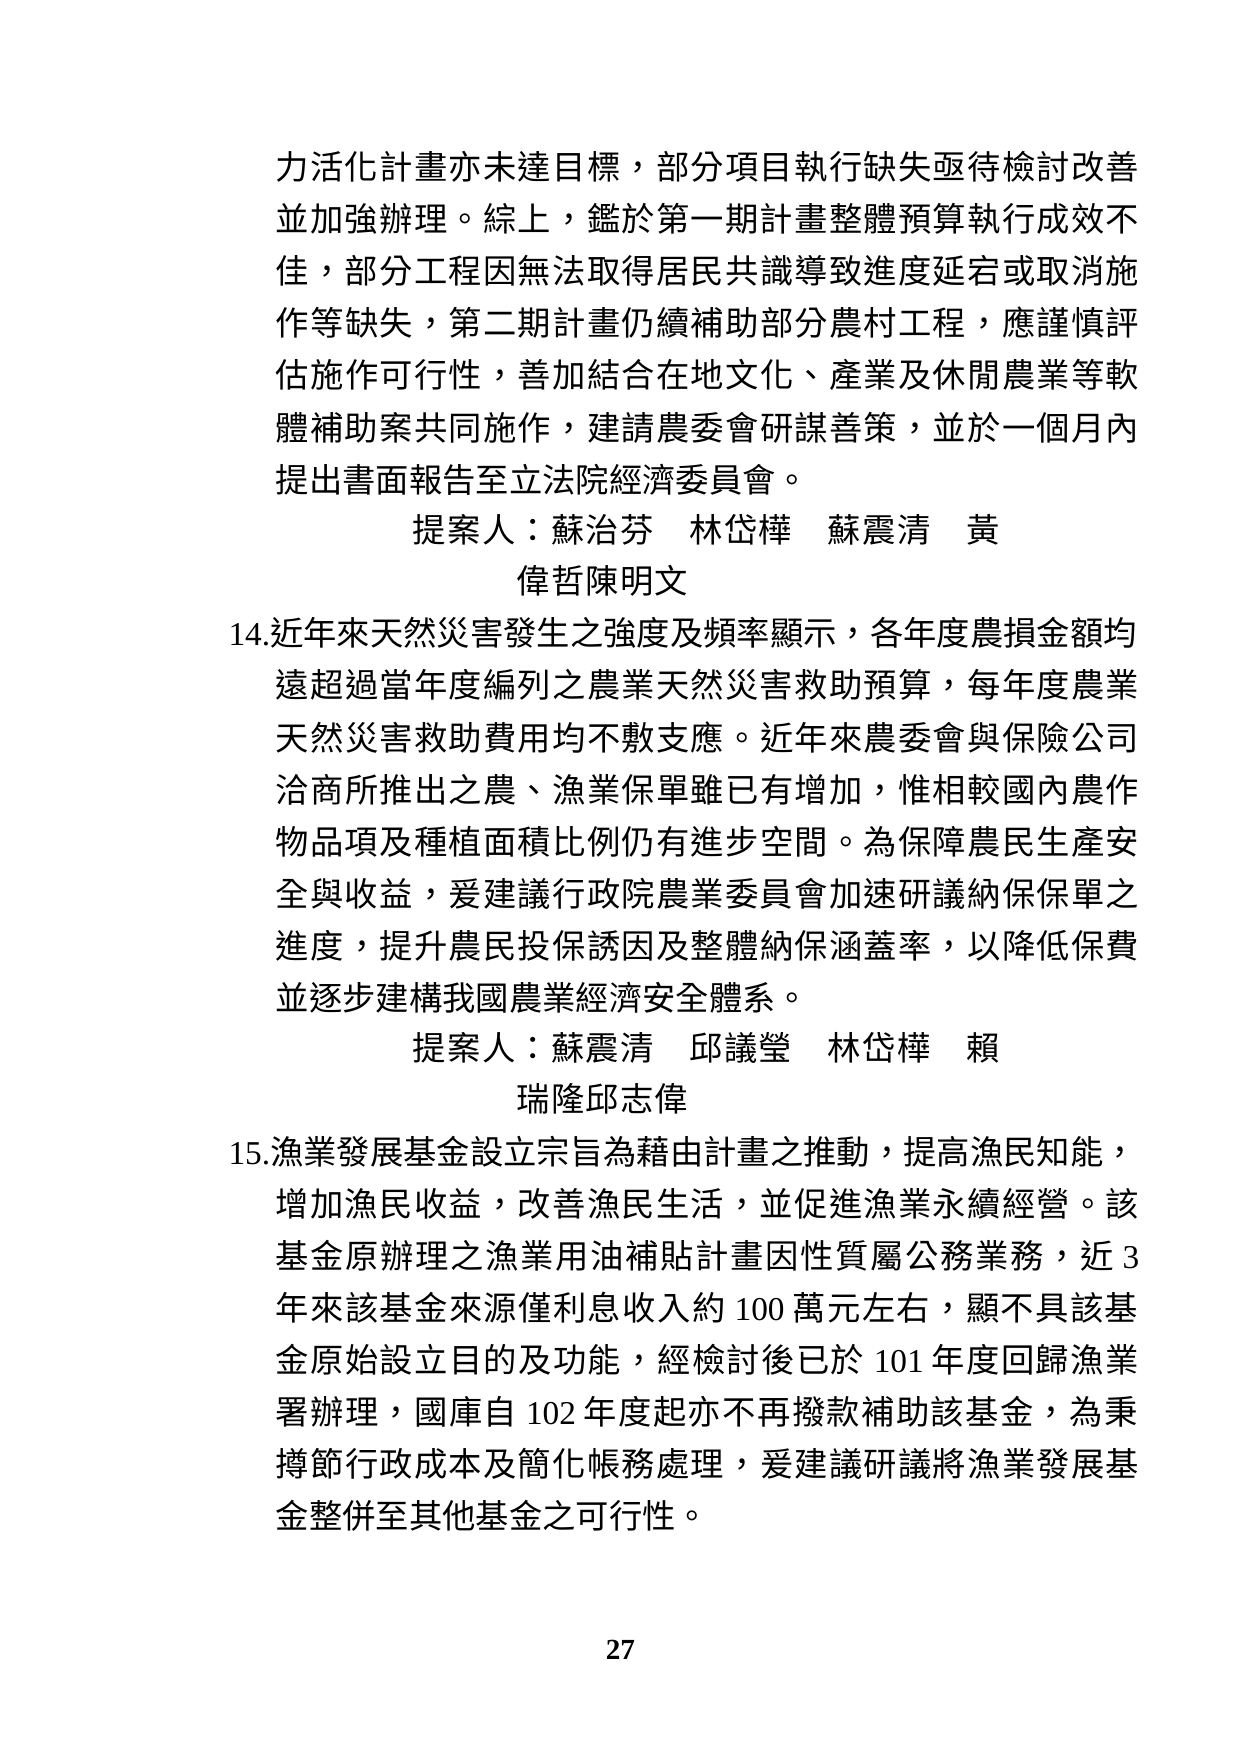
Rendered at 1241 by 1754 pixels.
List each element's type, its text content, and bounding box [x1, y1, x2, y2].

list 漁業發展基金設立宗旨為藉由計畫之推動，提高漁民知能，增加漁民收益，改善漁民生活，並促進漁業永續經營。該基金原辦理之漁業用油補貼計畫因性質屬公務業務，近3年來該基金來源僅利息收入約100萬元左右，顯不具該基金原始設立目的及功能，經檢討後已於101年度回歸漁業署辦理，國庫自102年度起亦不再撥款補助該基金，為秉撙節行政成本及簡化帳務處理，爰建議研議將漁業發展基金整併至其他基金之可行性。 [228, 1122, 1139, 1539]
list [228, 138, 1139, 502]
text 提案人：蘇治芬 林岱樺 蘇震清 黃偉哲陳明文 [379, 502, 1035, 604]
list 近年來天然災害發生之強度及頻率顯示，各年度農損金額均遠超過當年度編列之農業天然災害救助預算，每年度農業天然災害救助費用均不敷支應。近年來農委會與保險公司洽商所推出之農、漁業保單雖已有增加，惟相較國內農作物品項及種植面積比例仍有進步空間。為保障農民生產安全與收益，爰建議行政院農業委員會加速研議納保保單之進度，提升農民投保誘因及整體納保涵蓋率，以降低保費並逐步建構我國農業經濟安全體系。 [228, 604, 1139, 1021]
text 提案人：蘇震清 邱議瑩 林岱樺 賴瑞隆邱志偉 [379, 1021, 1035, 1122]
